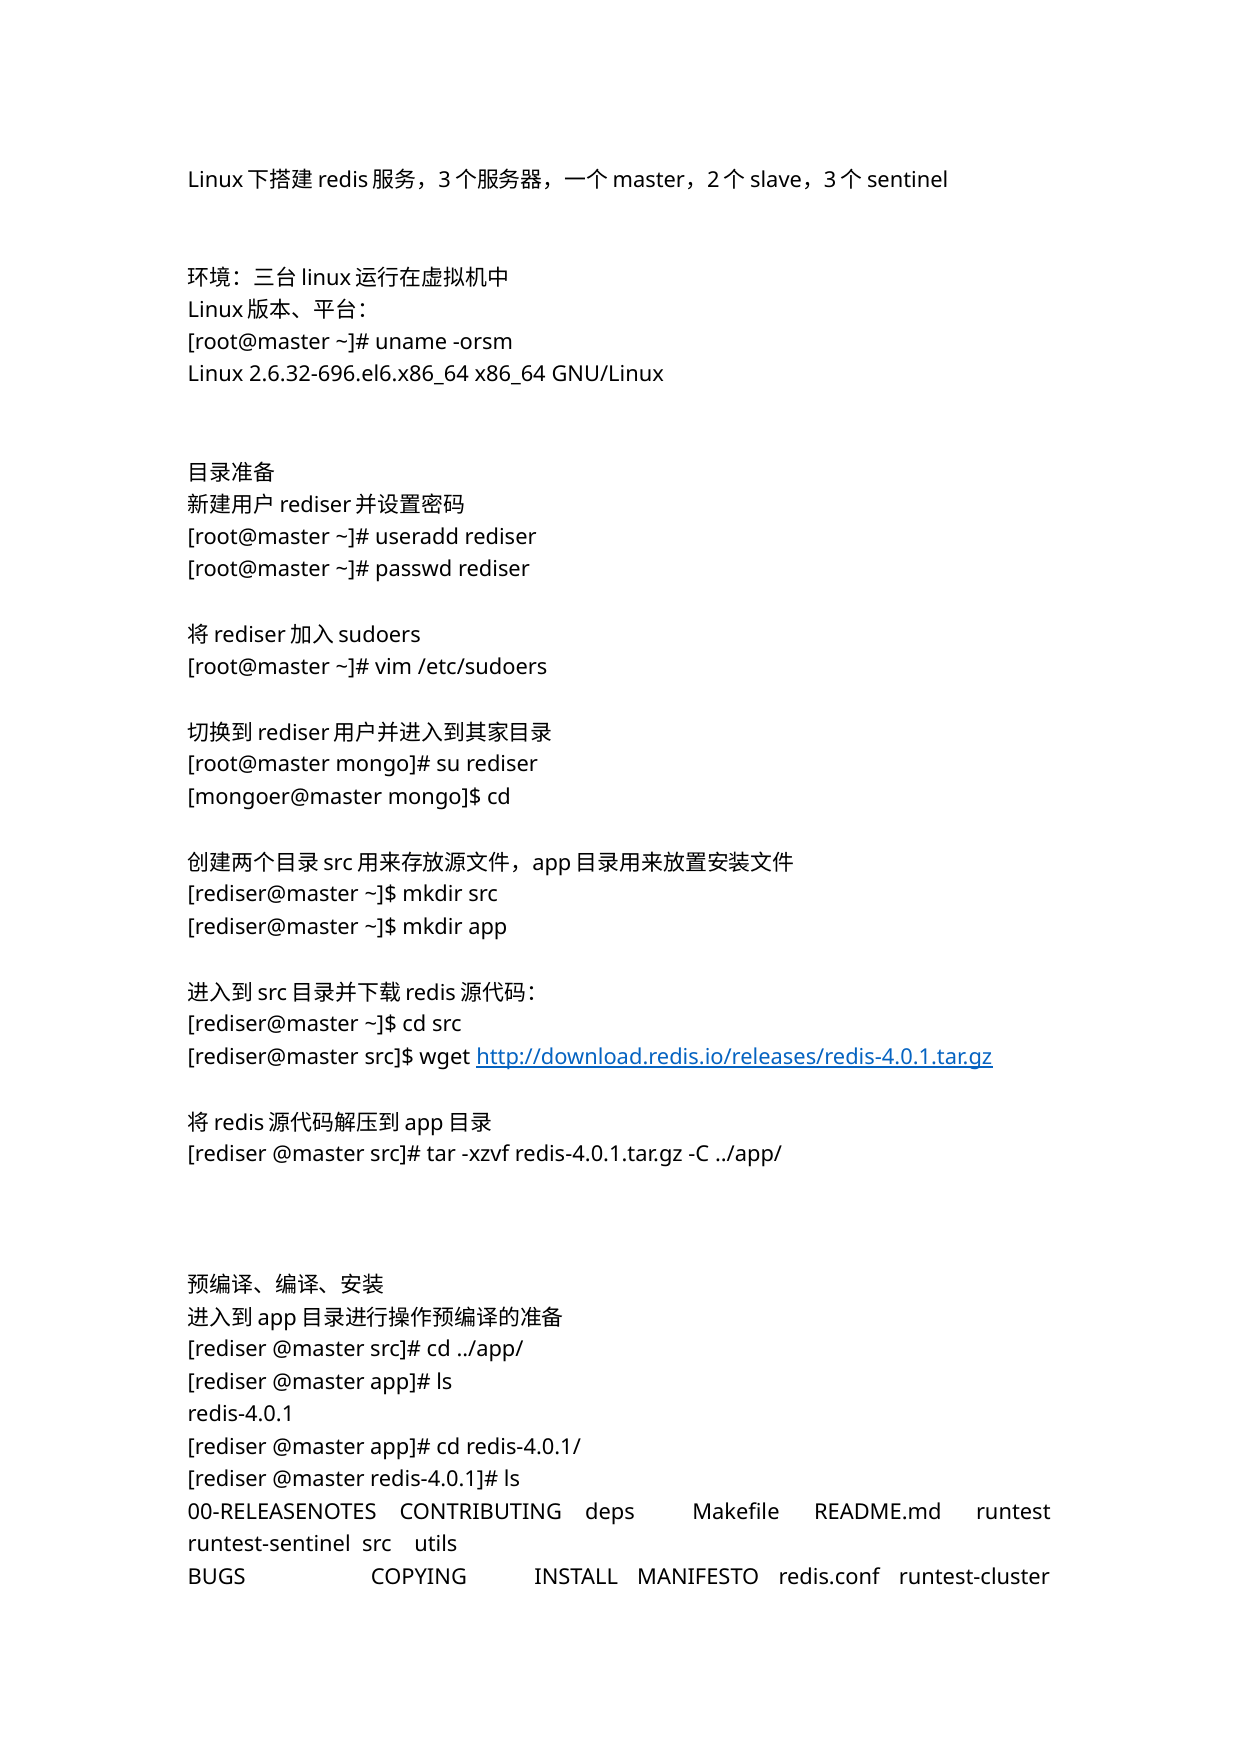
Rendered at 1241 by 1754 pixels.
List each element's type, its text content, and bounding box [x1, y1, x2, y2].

text [rediser@master ~]$ mkdir src [187, 877, 1053, 909]
text 00-RELEASENOTES CONTRIBUTING deps Makefile README.md runtest runtest-sentinel src utils [187, 1494, 1053, 1559]
text redis-4.0.1 [187, 1397, 1053, 1429]
text [root@master ~]# passwd rediser [187, 552, 1053, 584]
text [rediser @master app]# ls [187, 1364, 1053, 1397]
text [mongoer@master mongo]$ cd [187, 779, 1053, 812]
text 将rediser加入sudoers [187, 617, 1053, 649]
text Linux下搭建redis服务，3个服务器，一个master，2个slave，3个sentinel [187, 162, 1053, 194]
text [root@master ~]# useradd rediser [187, 519, 1053, 552]
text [187, 1559, 1053, 1592]
text [rediser@master ~]$ mkdir app [187, 909, 1053, 942]
text [root@master ~]# uname -orsm [187, 324, 1053, 357]
text 目录准备 [187, 454, 1053, 487]
text [root@master mongo]# su rediser [187, 747, 1053, 779]
text [rediser @master redis-4.0.1]# ls [187, 1462, 1053, 1494]
text [rediser @master src]# tar -xzvf redis-4.0.1.tar.gz -C ../app/ [187, 1137, 1053, 1169]
text 新建用户rediser并设置密码 [187, 487, 1053, 519]
text 进入到app目录进行操作预编译的准备 [187, 1299, 1053, 1332]
text [rediser @master app]# cd redis-4.0.1/ [187, 1429, 1053, 1462]
text 环境：三台linux运行在虚拟机中 [187, 259, 1053, 292]
text 预编译、编译、安装 [187, 1267, 1053, 1299]
text 进入到src目录并下载redis源代码： [187, 974, 1053, 1007]
text 创建两个目录src用来存放源文件，app目录用来放置安装文件 [187, 844, 1053, 877]
text 将redis源代码解压到app目录 [187, 1104, 1053, 1137]
text [rediser@master ~]$ cd src [187, 1007, 1053, 1039]
text Linux版本、平台： [187, 292, 1053, 324]
text 切换到rediser用户并进入到其家目录 [187, 714, 1053, 747]
text [rediser @master src]# cd ../app/ [187, 1332, 1053, 1364]
text Linux 2.6.32-696.el6.x86_64 x86_64 GNU/Linux [187, 357, 1053, 389]
text [rediser@master src]$ wget http://download.redis.io/releases/redis-4.0.1.tar.gz [187, 1039, 1053, 1072]
text [root@master ~]# vim /etc/sudoers [187, 649, 1053, 682]
